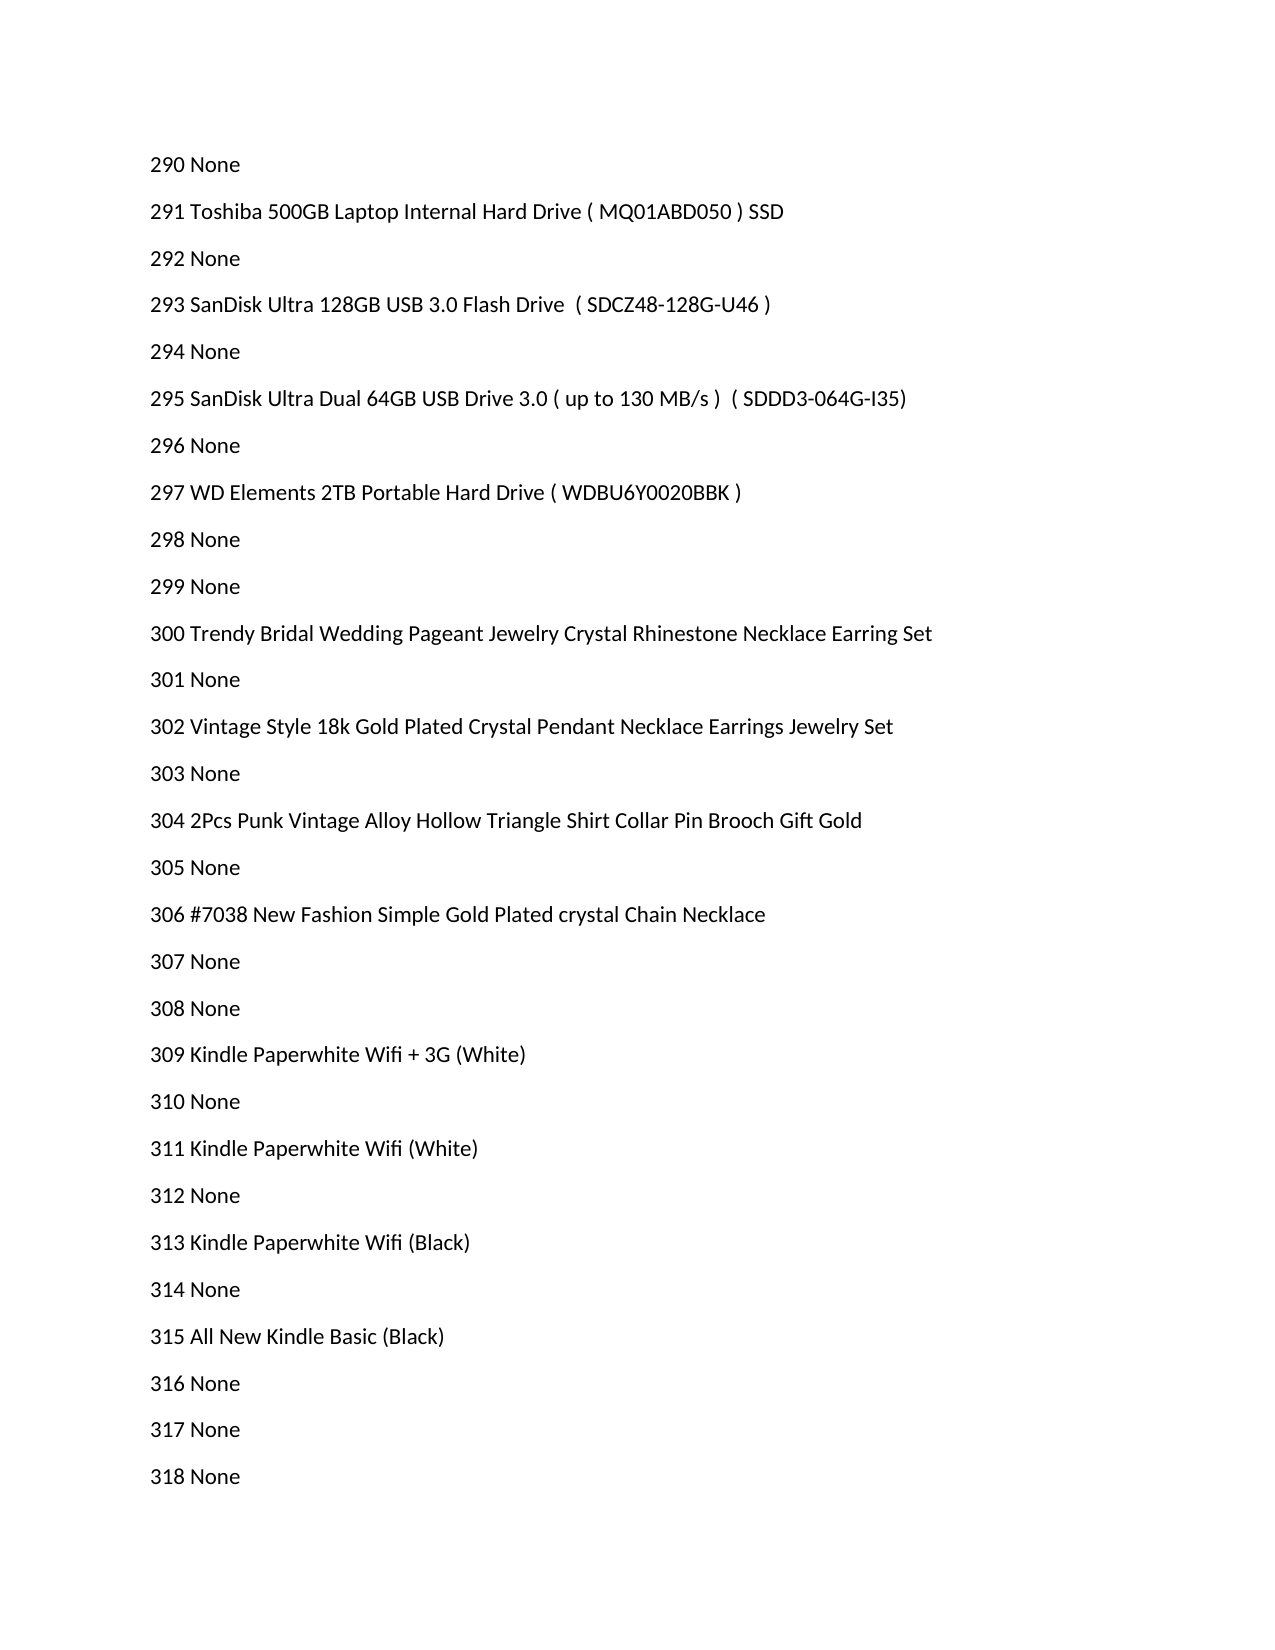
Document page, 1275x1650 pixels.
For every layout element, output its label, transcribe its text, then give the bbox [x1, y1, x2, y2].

text 302 Vintage Style 18k Gold Plated Crystal Pendant Necklace Earrings Jewelry Set [150, 712, 1125, 741]
text 304 2Pcs Punk Vintage Alloy Hollow Triangle Shirt Collar Pin Brooch Gift Gold [150, 806, 1125, 834]
text 313 Kindle Paperwhite Wifi (Black) [150, 1228, 1125, 1256]
text 318 None [150, 1462, 1125, 1491]
text 301 None [150, 666, 1125, 694]
text 306 #7038 New Fashion Simple Gold Plated crystal Chain Necklace [150, 900, 1125, 928]
text 309 Kindle Paperwhite Wifi + 3G (White) [150, 1041, 1125, 1069]
text 314 None [150, 1275, 1125, 1303]
text 293 SanDisk Ultra 128GB USB 3.0 Flash Drive ( SDCZ48-128G-U46 ) [150, 291, 1125, 319]
text 305 None [150, 853, 1125, 881]
text 308 None [150, 994, 1125, 1022]
text 298 None [150, 525, 1125, 553]
text 317 None [150, 1416, 1125, 1444]
text 297 WD Elements 2TB Portable Hard Drive ( WDBU6Y0020BBK ) [150, 478, 1125, 506]
text 294 None [150, 337, 1125, 366]
text 300 Trendy Bridal Wedding Pageant Jewelry Crystal Rhinestone Necklace Earring Set [150, 619, 1125, 647]
text 310 None [150, 1087, 1125, 1116]
text 296 None [150, 431, 1125, 459]
text 292 None [150, 244, 1125, 272]
text 316 None [150, 1369, 1125, 1397]
text 303 None [150, 759, 1125, 787]
text 312 None [150, 1181, 1125, 1209]
text 315 All New Kindle Basic (Black) [150, 1322, 1125, 1350]
text 290 None [150, 150, 1125, 178]
text 307 None [150, 947, 1125, 975]
text 311 Kindle Paperwhite Wifi (White) [150, 1134, 1125, 1162]
text 295 SanDisk Ultra Dual 64GB USB Drive 3.0 ( up to 130 MB/s ) ( SDDD3-064G-I35) [150, 384, 1125, 412]
text 299 None [150, 572, 1125, 600]
text 291 Toshiba 500GB Laptop Internal Hard Drive ( MQ01ABD050 ) SSD [150, 197, 1125, 225]
